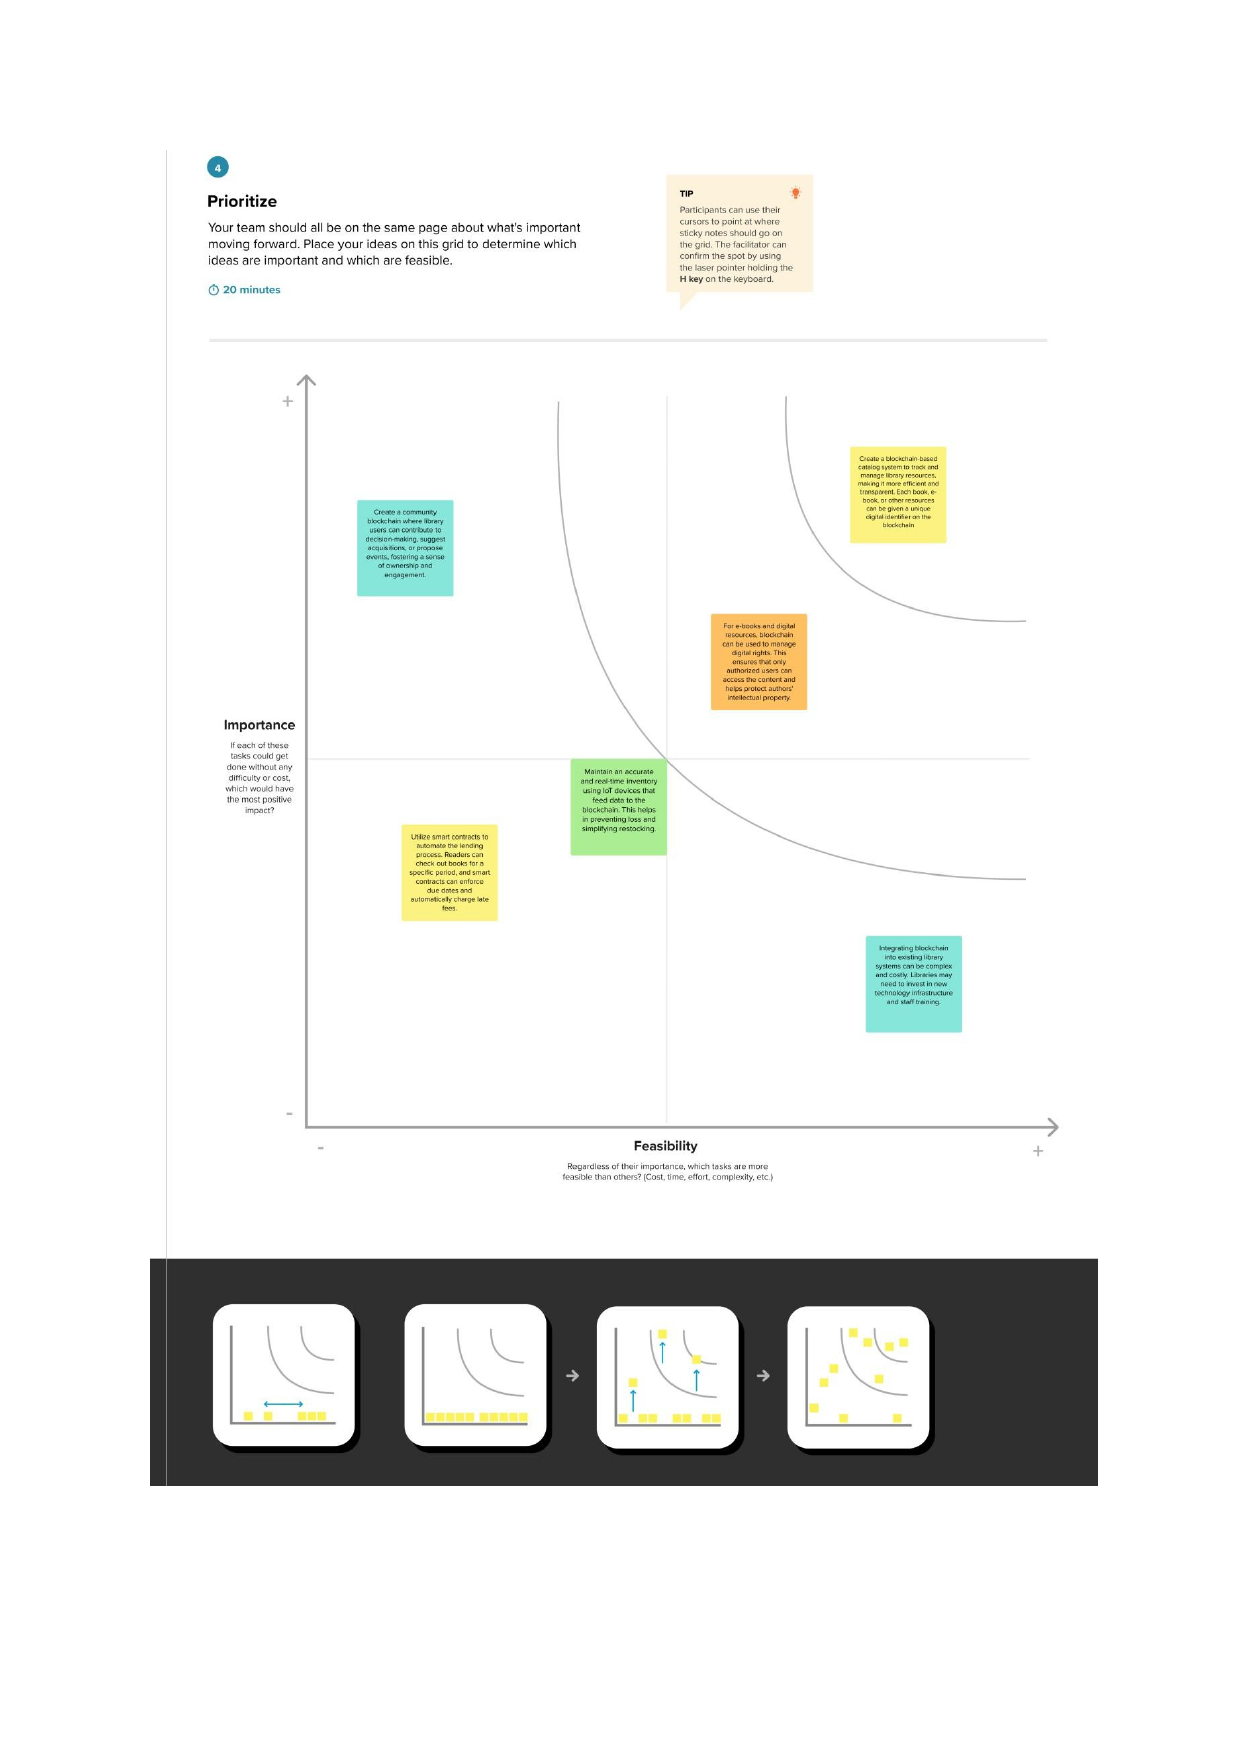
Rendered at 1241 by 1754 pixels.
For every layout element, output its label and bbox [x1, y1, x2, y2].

picture [150, 150, 1098, 1486]
